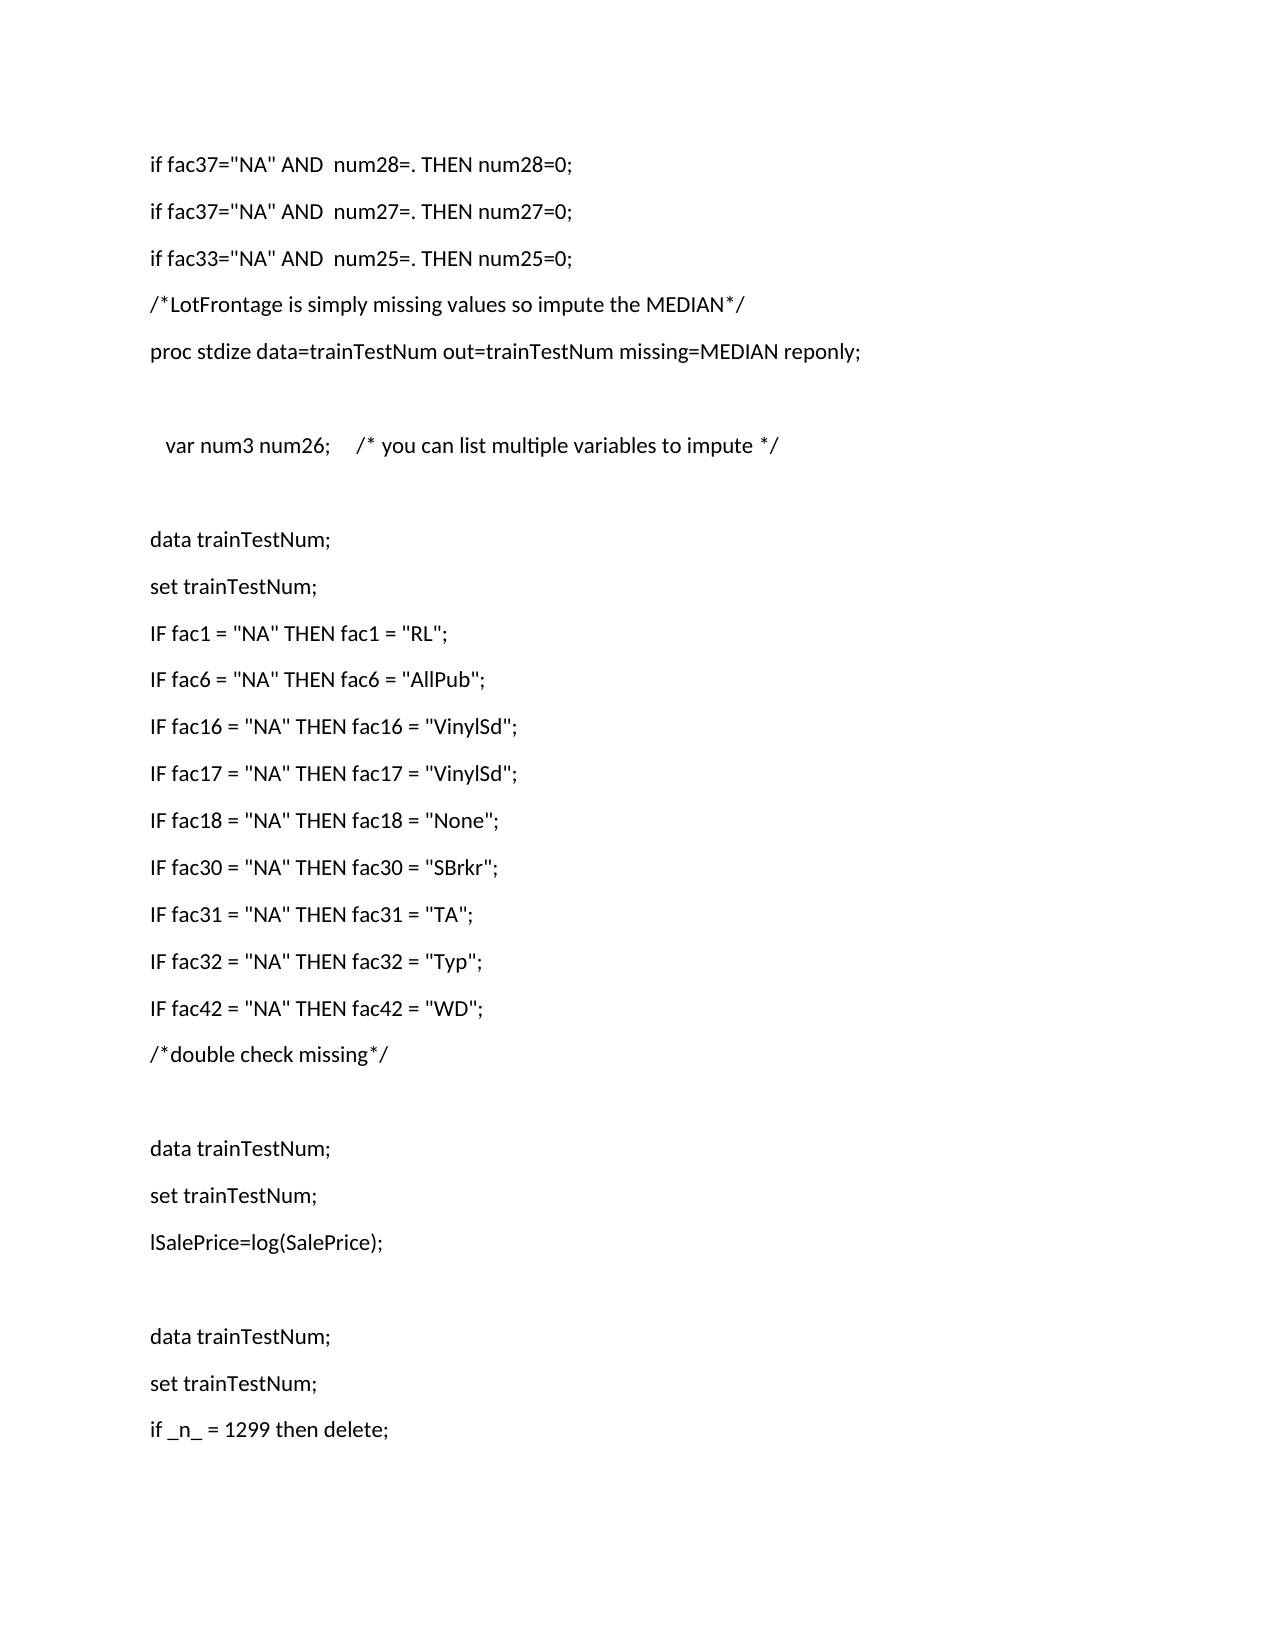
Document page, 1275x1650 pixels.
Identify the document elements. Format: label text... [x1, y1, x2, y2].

text IF fac16 = "NA" THEN fac16 = "VinylSd"; [150, 712, 1125, 741]
text IF fac17 = "NA" THEN fac17 = "VinylSd"; [150, 759, 1125, 787]
text if fac33="NA" AND num25=. THEN num25=0; [150, 244, 1125, 272]
text proc stdize data=trainTestNum out=trainTestNum missing=MEDIAN reponly; [150, 337, 1125, 366]
text data trainTestNum; [150, 525, 1125, 553]
text IF fac30 = "NA" THEN fac30 = "SBrkr"; [150, 853, 1125, 881]
text set trainTestNum; [150, 572, 1125, 600]
text IF fac1 = "NA" THEN fac1 = "RL"; [150, 619, 1125, 647]
text if fac37="NA" AND num27=. THEN num27=0; [150, 197, 1125, 225]
text set trainTestNum; [150, 1369, 1125, 1397]
text IF fac18 = "NA" THEN fac18 = "None"; [150, 806, 1125, 834]
text IF fac31 = "NA" THEN fac31 = "TA"; [150, 900, 1125, 928]
text IF fac32 = "NA" THEN fac32 = "Typ"; [150, 947, 1125, 975]
text IF fac42 = "NA" THEN fac42 = "WD"; [150, 994, 1125, 1022]
text IF fac6 = "NA" THEN fac6 = "AllPub"; [150, 666, 1125, 694]
text /*double check missing*/ [150, 1041, 1125, 1069]
text if fac37="NA" AND num28=. THEN num28=0; [150, 150, 1125, 178]
text lSalePrice=log(SalePrice); [150, 1228, 1125, 1256]
text /*LotFrontage is simply missing values so impute the MEDIAN*/ [150, 291, 1125, 319]
text set trainTestNum; [150, 1181, 1125, 1209]
text data trainTestNum; [150, 1134, 1125, 1162]
text if _n_ = 1299 then delete; [150, 1416, 1125, 1444]
text var num3 num26; /* you can list multiple variables to impute */ [150, 431, 1125, 459]
text data trainTestNum; [150, 1322, 1125, 1350]
